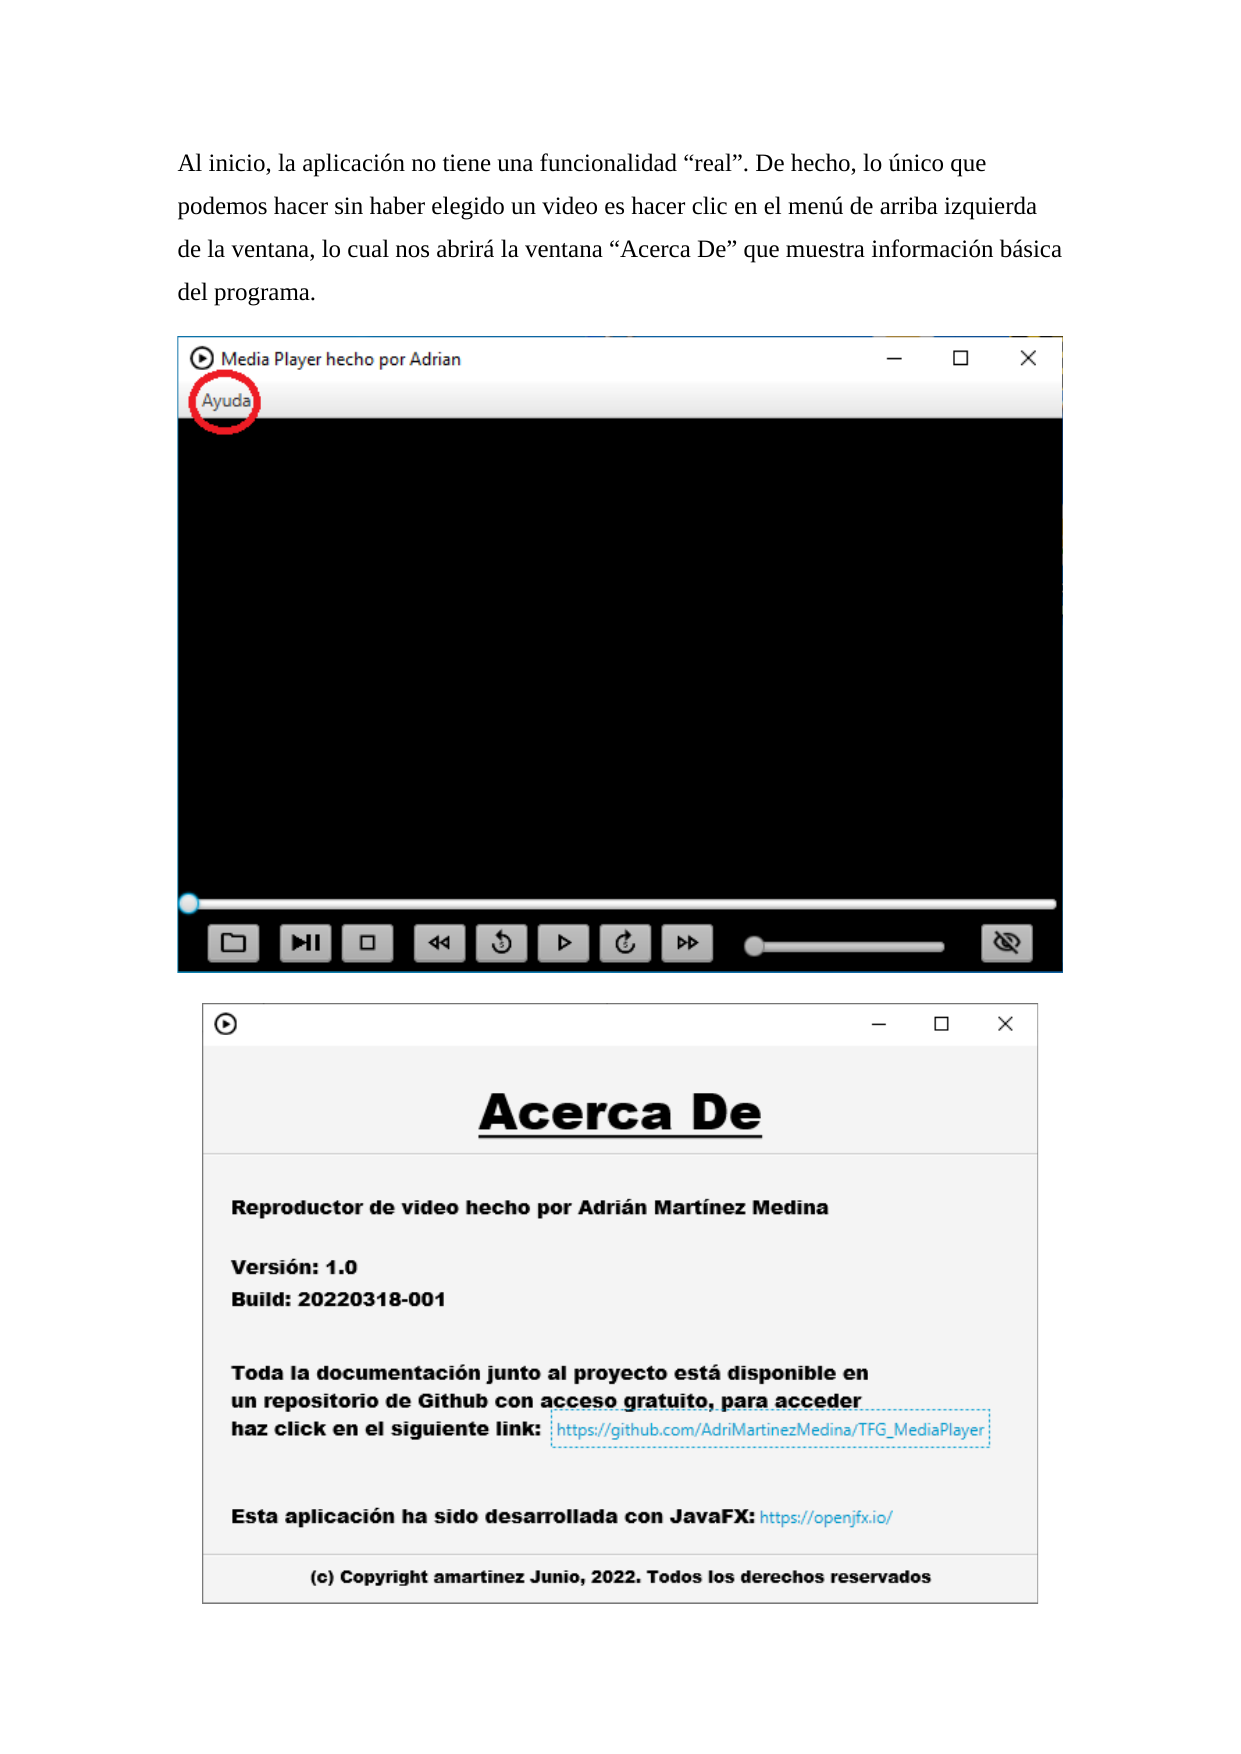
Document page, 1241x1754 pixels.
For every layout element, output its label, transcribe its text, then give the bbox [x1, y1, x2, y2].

picture [202, 1003, 1039, 1604]
picture [177, 336, 1063, 973]
text Al inicio, la aplicación no tiene una funcionalidad “real”. De hecho, lo único que podemos hacer sin haber elegido un video es hacer clic en el menú de arriba izquierda de la ventana, lo cual nos abrirá la ventana “Acerca De” que muestra información básica del programa. [177, 148, 1063, 306]
